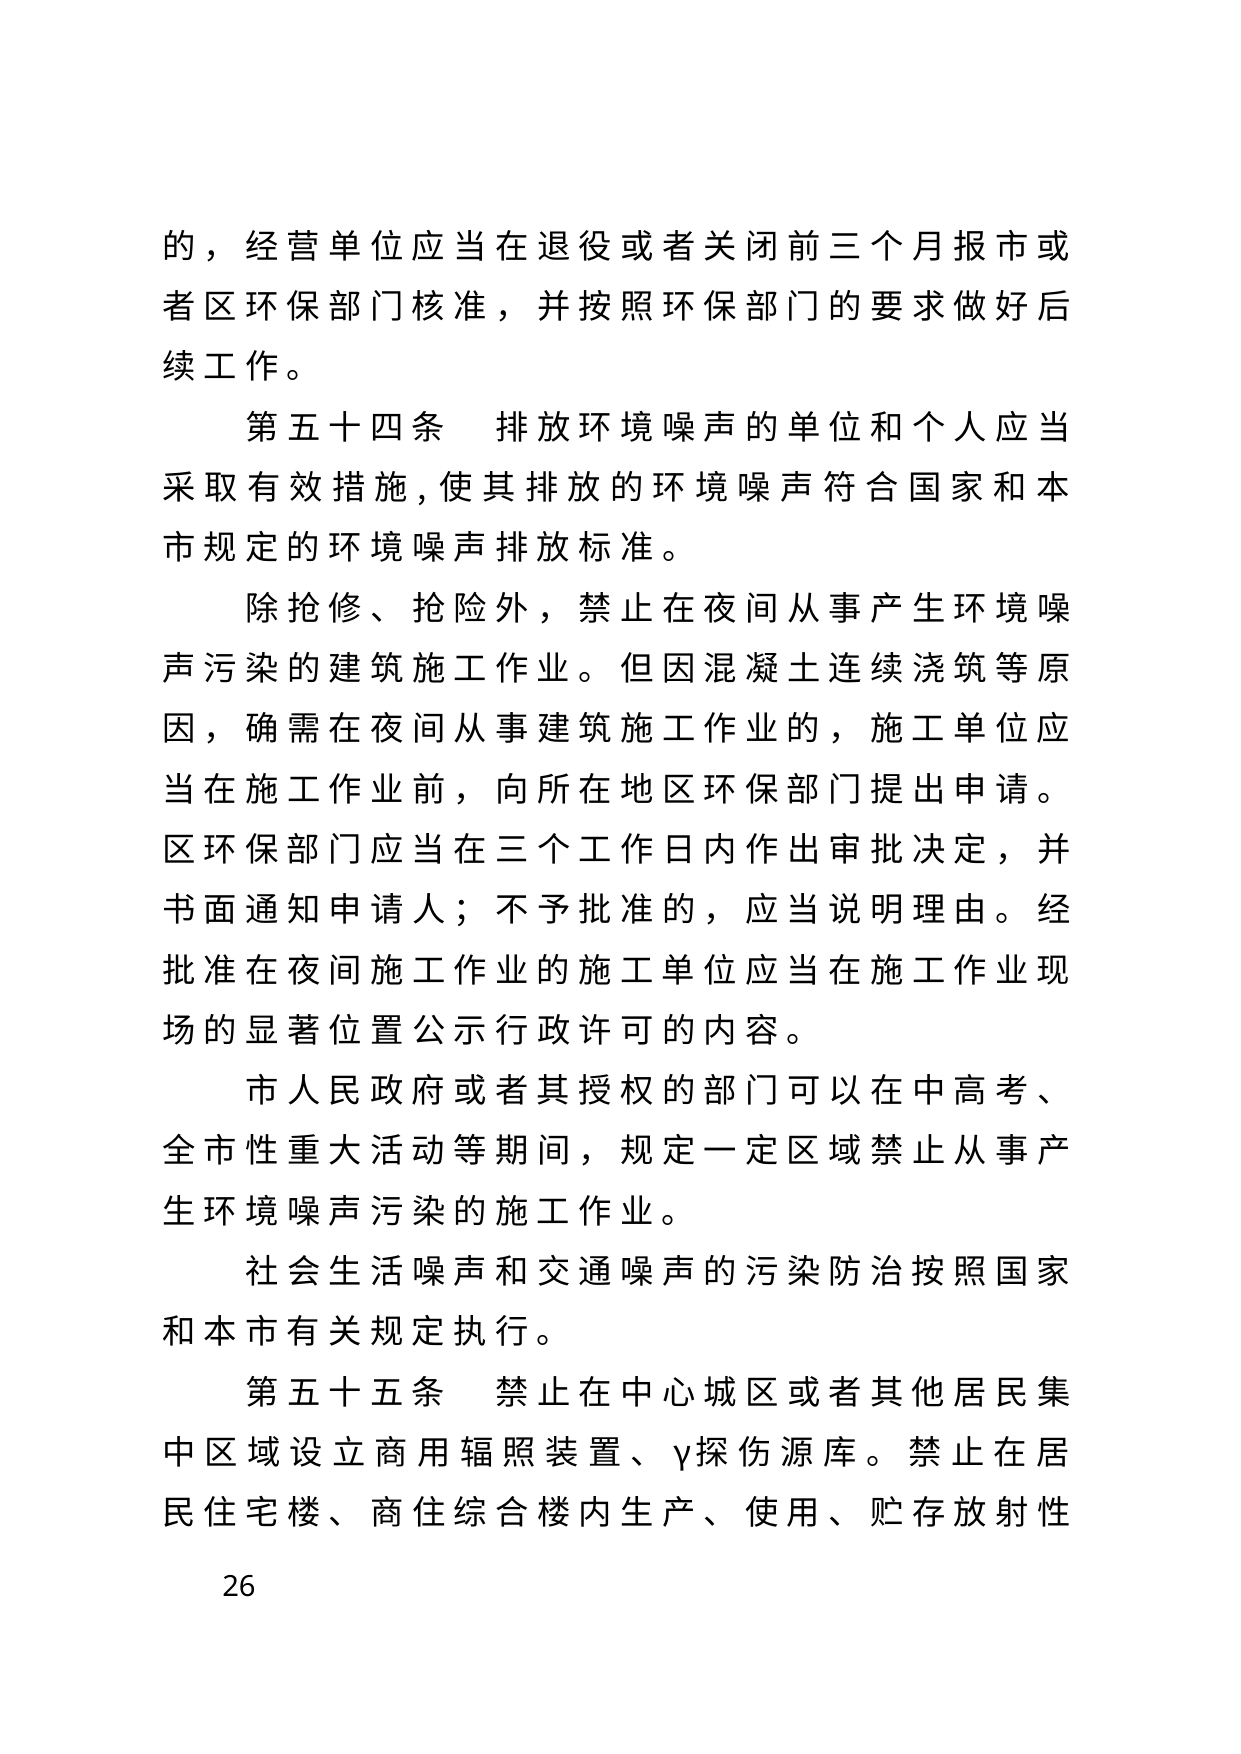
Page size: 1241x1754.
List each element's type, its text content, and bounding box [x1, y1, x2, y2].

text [162, 213, 1078, 394]
text 社会生活噪声和交通噪声的污染防治按照国家和本市有关规定执行。 [162, 1239, 1078, 1359]
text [162, 1359, 1078, 1540]
text 市人民政府或者其授权的部门可以在中高考、全市性重大活动等期间，规定一定区域禁止从事产生环境噪声污染的施工作业。 [162, 1058, 1078, 1239]
text 第五十四条 排放环境噪声的单位和个人应当采取有效措施,使其排放的环境噪声符合国家和本市规定的环境噪声排放标准。 [162, 394, 1078, 575]
text 除抢修、抢险外，禁止在夜间从事产生环境噪声污染的建筑施工作业。但因混凝土连续浇筑等原因，确需在夜间从事建筑施工作业的，施工单位应当在施工作业前，向所在地区环保部门提出申请。区环保部门应当在三个工作日内作出审批决定，并书面通知申请人；不予批准的，应当说明理由。经批准在夜间施工作业的施工单位应当在施工作业现场的显著位置公示行政许可的内容。 [162, 575, 1078, 1058]
